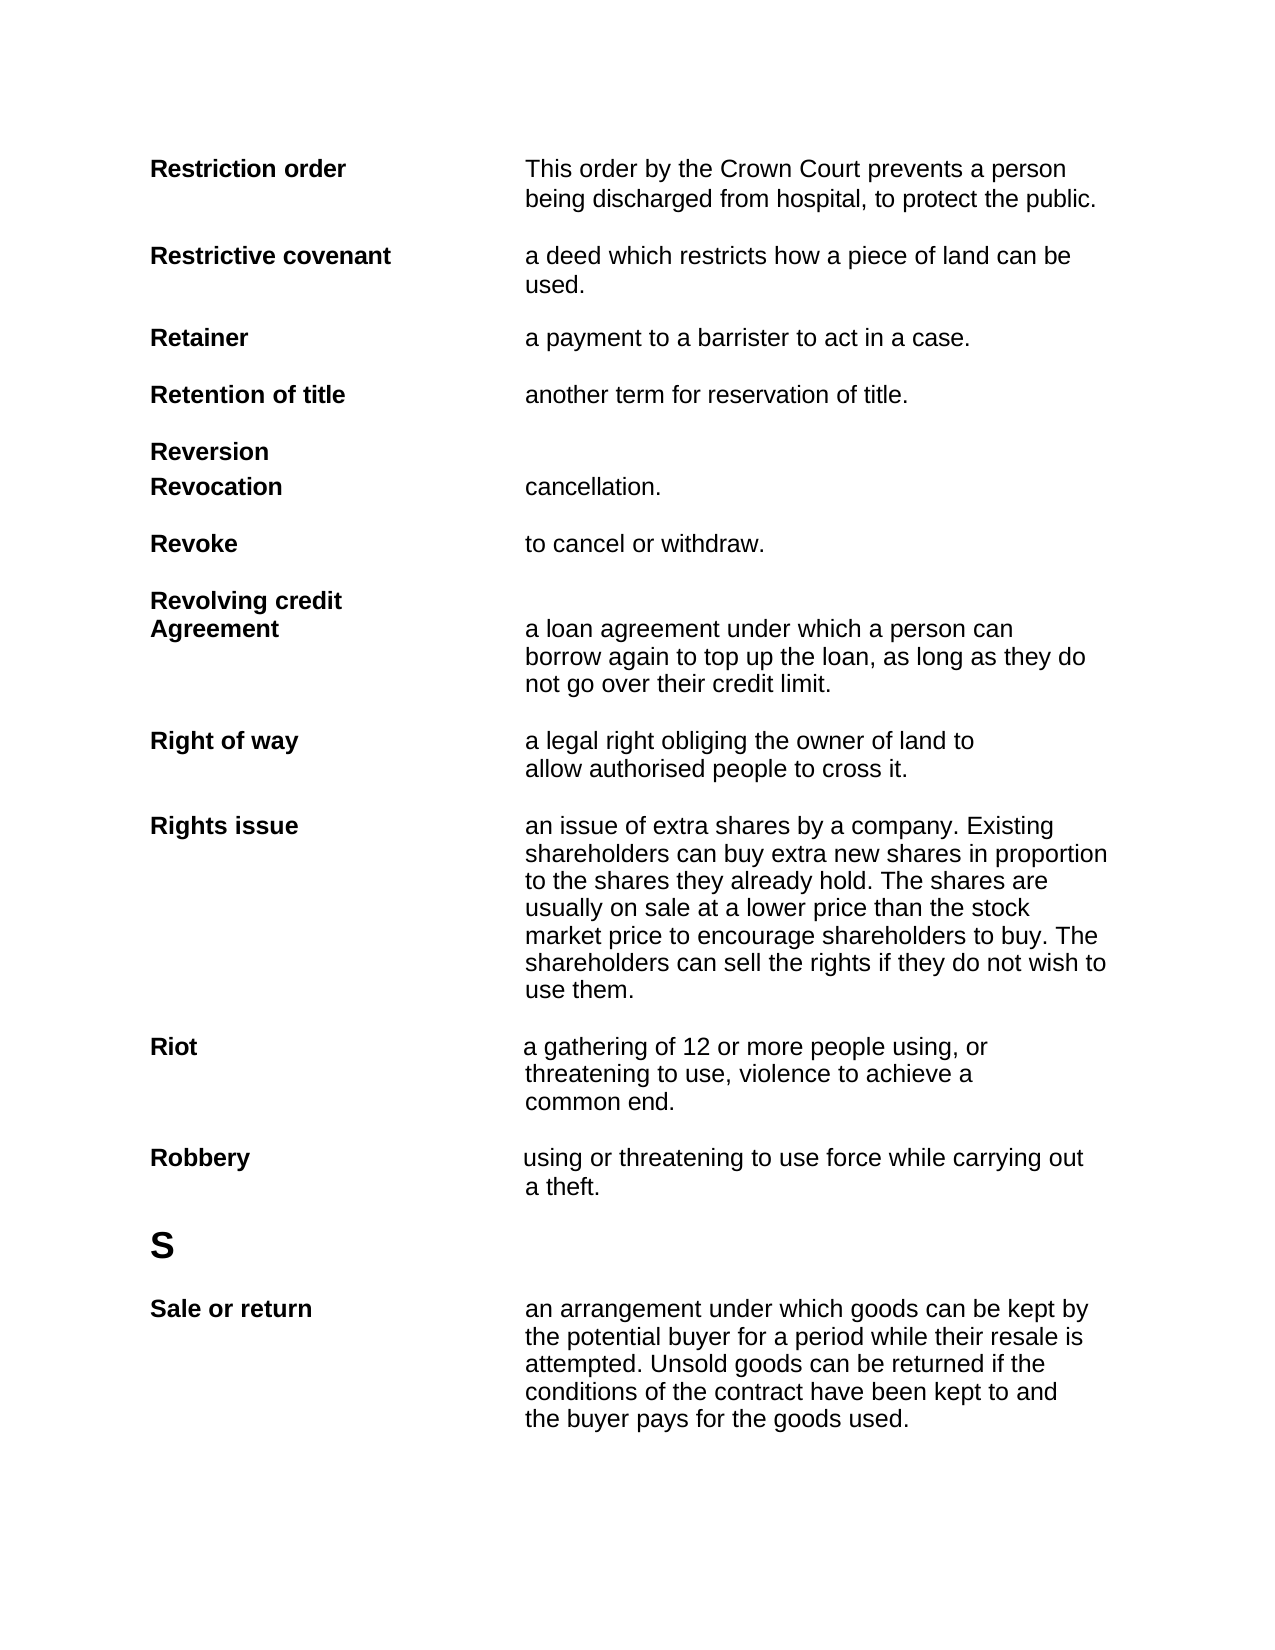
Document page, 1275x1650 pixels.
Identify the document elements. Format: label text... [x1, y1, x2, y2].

text Retention of title another term for reservation of title. [150, 379, 1144, 408]
text being discharged from hospital, to protect the public. [525, 184, 1144, 213]
text Rights issue an issue of extra shares by a company. Existing shareholders can buy extra new shares in proportion to the shares they already hold. The shares are usually on sale at a lower price than the stock market price to encourage shareholders to buy. The shareholders can sell the rights if they do not wish to use them. [150, 813, 1108, 1004]
text Agreement a loan agreement under which a person can borrow again to top up the loan, as long as they do not go over their credit limit. [150, 616, 1088, 698]
text Robbery using or threatening to use force while carrying out a theft. [150, 1144, 1095, 1201]
text Riot a gathering of 12 or more people using, or threatening to use, violence to achieve a common end. [150, 1033, 1075, 1115]
text Retainer a payment to a barrister to act in a case. [150, 323, 1144, 352]
text Revoke to cancel or withdraw. [150, 528, 1144, 557]
text used. [525, 270, 1144, 299]
text Sale or return an arrangement under which goods can be kept by the potential buyer for a period while their resale is attempted. Unsold goods can be returned if the conditions of the contract have been kept to and the buyer pays for the goods used. [150, 1296, 1091, 1433]
text Right of way a legal right obliging the owner of land to allow authorised people to cross it. [150, 727, 1030, 783]
text Restriction order This order by the Crown Court prevents a person [150, 154, 1144, 184]
subtitle S [150, 1224, 1144, 1267]
subtitle Revolving credit [150, 586, 1144, 615]
text Revocation cancellation. [150, 472, 1144, 500]
subtitle Reversion [150, 436, 1144, 465]
text Restrictive covenant a deed which restricts how a piece of land can be [150, 241, 1144, 270]
